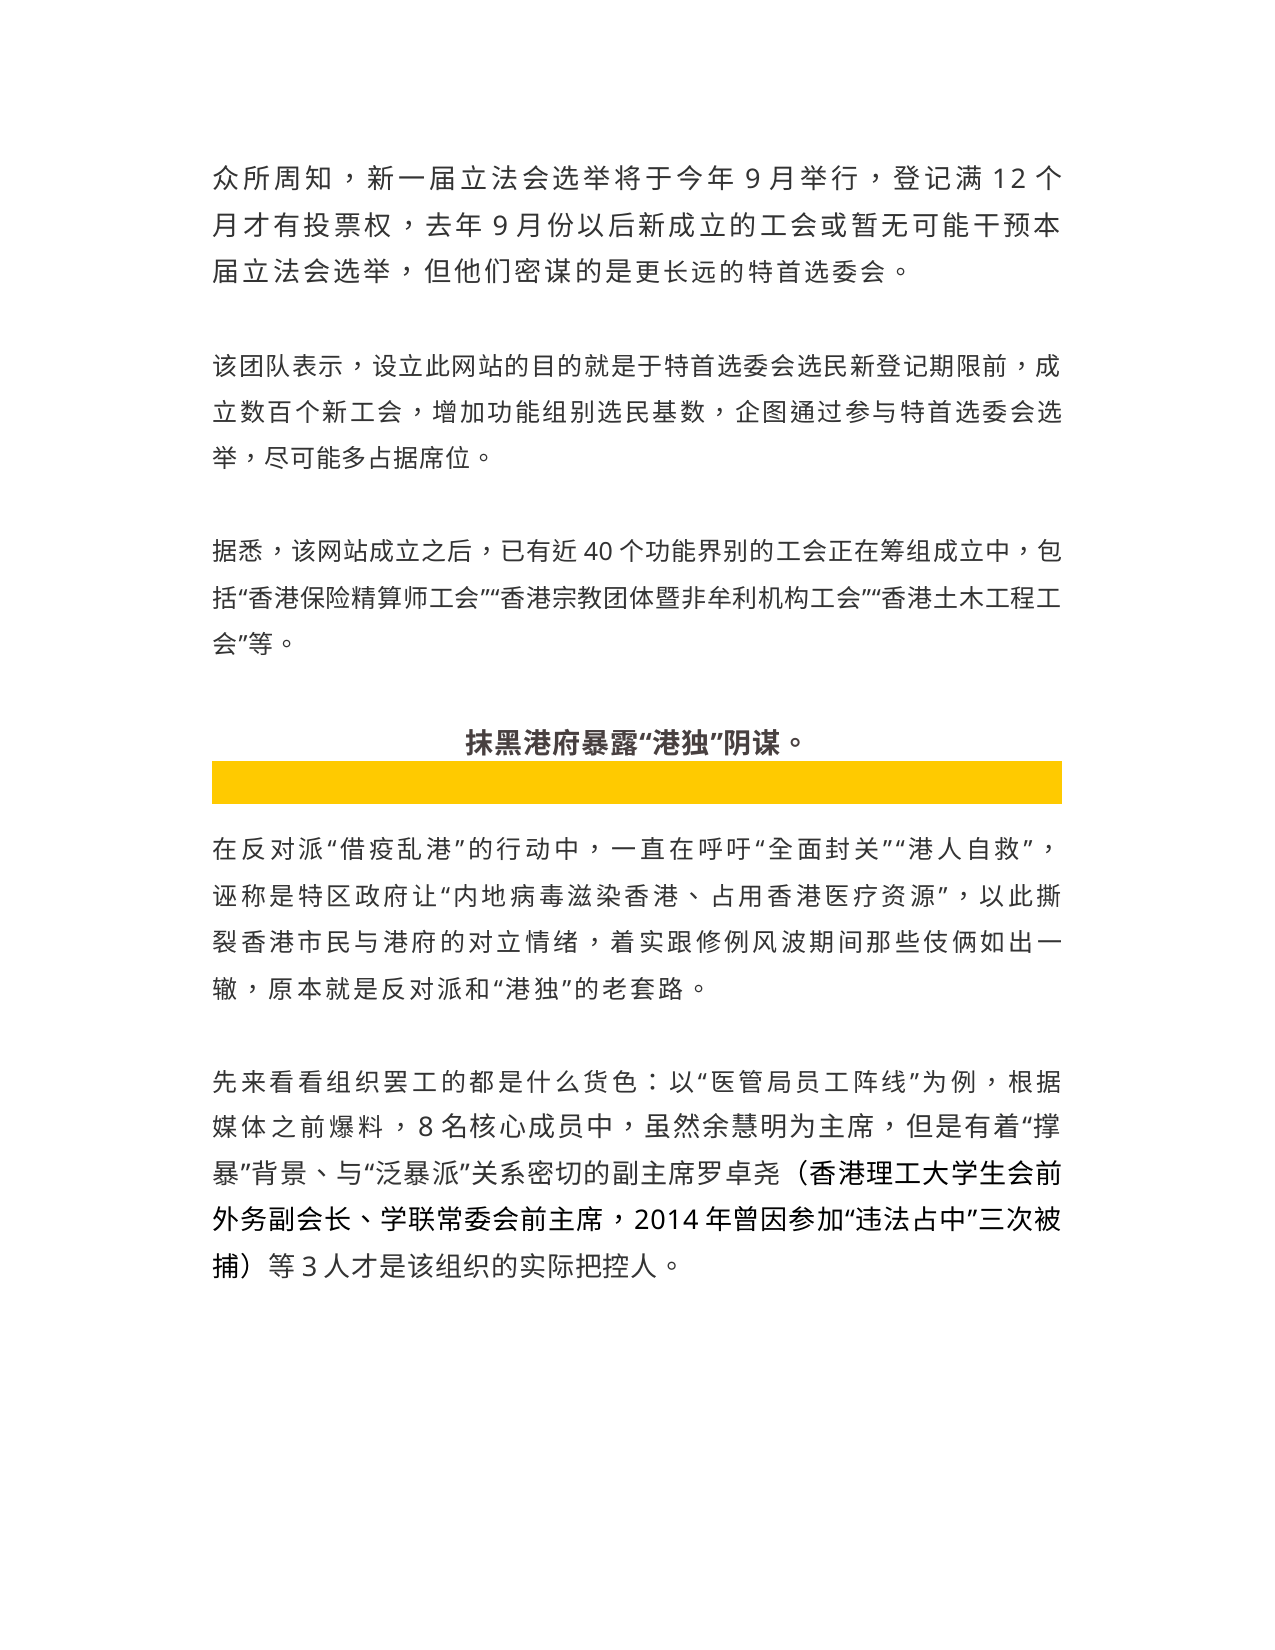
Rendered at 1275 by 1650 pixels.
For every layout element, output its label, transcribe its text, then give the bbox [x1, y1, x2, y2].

text 众所周知，新一届立法会选举将于今年9月举行，登记满12个月才有投票权，去年9月份以后新成立的工会或暂无可能干预本届立法会选举，但他们密谋的是更长远的特首选委会。 [212, 150, 1062, 289]
text 据悉，该网站成立之后，已有近40个功能界别的工会正在筹组成立中，包括“香港保险精算师工会”“香港宗教团体暨非牟利机构工会”“香港土木工程工会”等。 [212, 522, 1062, 661]
text 该团队表示，设立此网站的目的就是于特首选委会选民新登记期限前，成立数百个新工会，增加功能组别选民基数，企图通过参与特首选委会选举，尽可能多占据席位。 [212, 336, 1062, 475]
text 先来看看组织罢工的都是什么货色：以“医管局员工阵线”为例，根据媒体之前爆料，8名核心成员中，虽然余慧明为主席，但是有着“撑暴”背景、与“泛暴派”关系密切的副主席罗卓尧（香港理工大学生会前外务副会长、学联常委会前主席，2014年曾因参加“违法占中”三次被捕）等3人才是该组织的实际把控人。 [212, 1052, 1062, 1284]
text 在反对派“借疫乱港”的行动中，一直在呼吁“全面封关”“港人自救”，诬称是特区政府让“内地病毒滋染香港、占用香港医疗资源”，以此撕裂香港市民与港府的对立情绪，着实跟修例风波期间那些伎俩如出一辙，原本就是反对派和“港独”的老套路。 [212, 819, 1062, 1005]
text 抹黑港府暴露“港独”阴谋。 [216, 723, 1059, 761]
